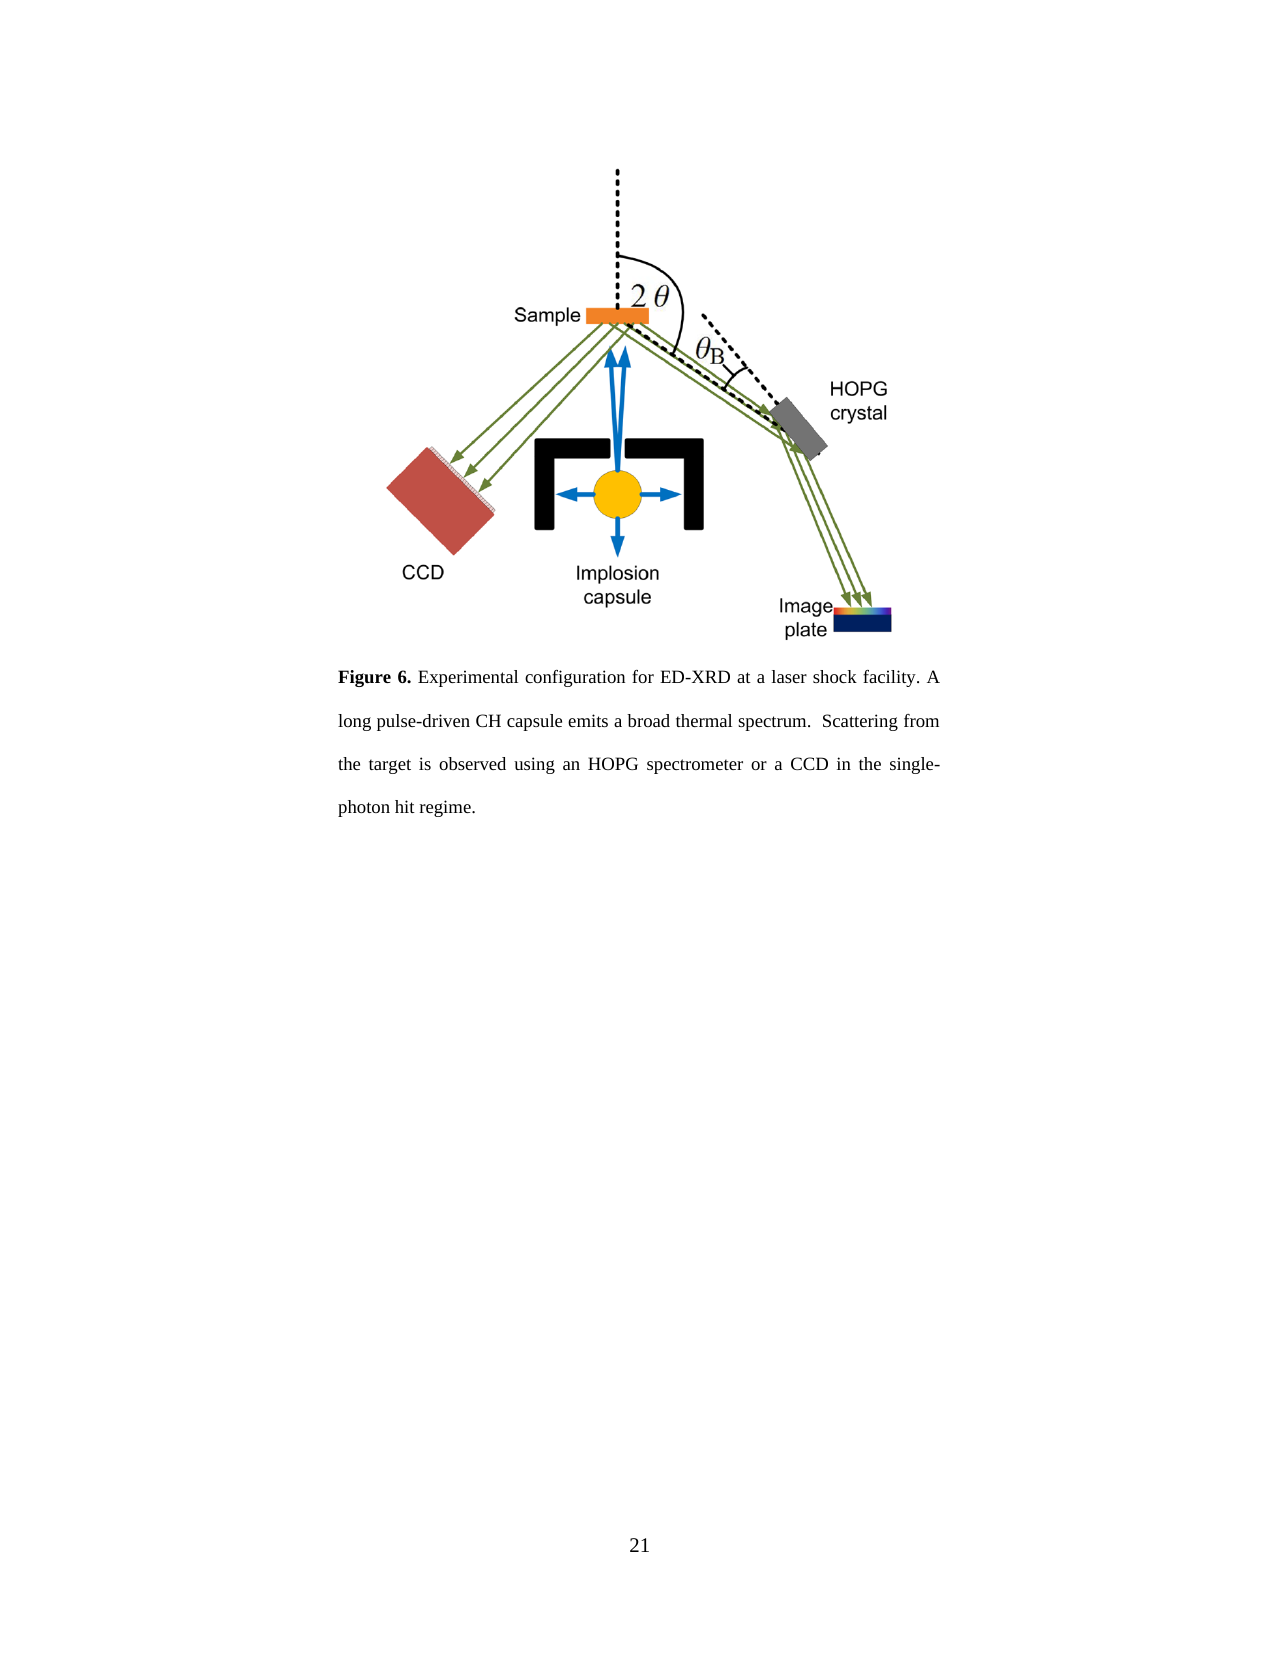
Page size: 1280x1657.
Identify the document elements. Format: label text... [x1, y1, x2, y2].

picture [386, 162, 893, 642]
text Figure 6. Experimental configuration for ED-XRD at a laser shock facility. A long pulse-driven CH capsule emits a broad thermal spectrum. Scattering from the target is observed using an HOPG spectrometer or a CCD in the single-photon hit regime. [338, 666, 941, 817]
